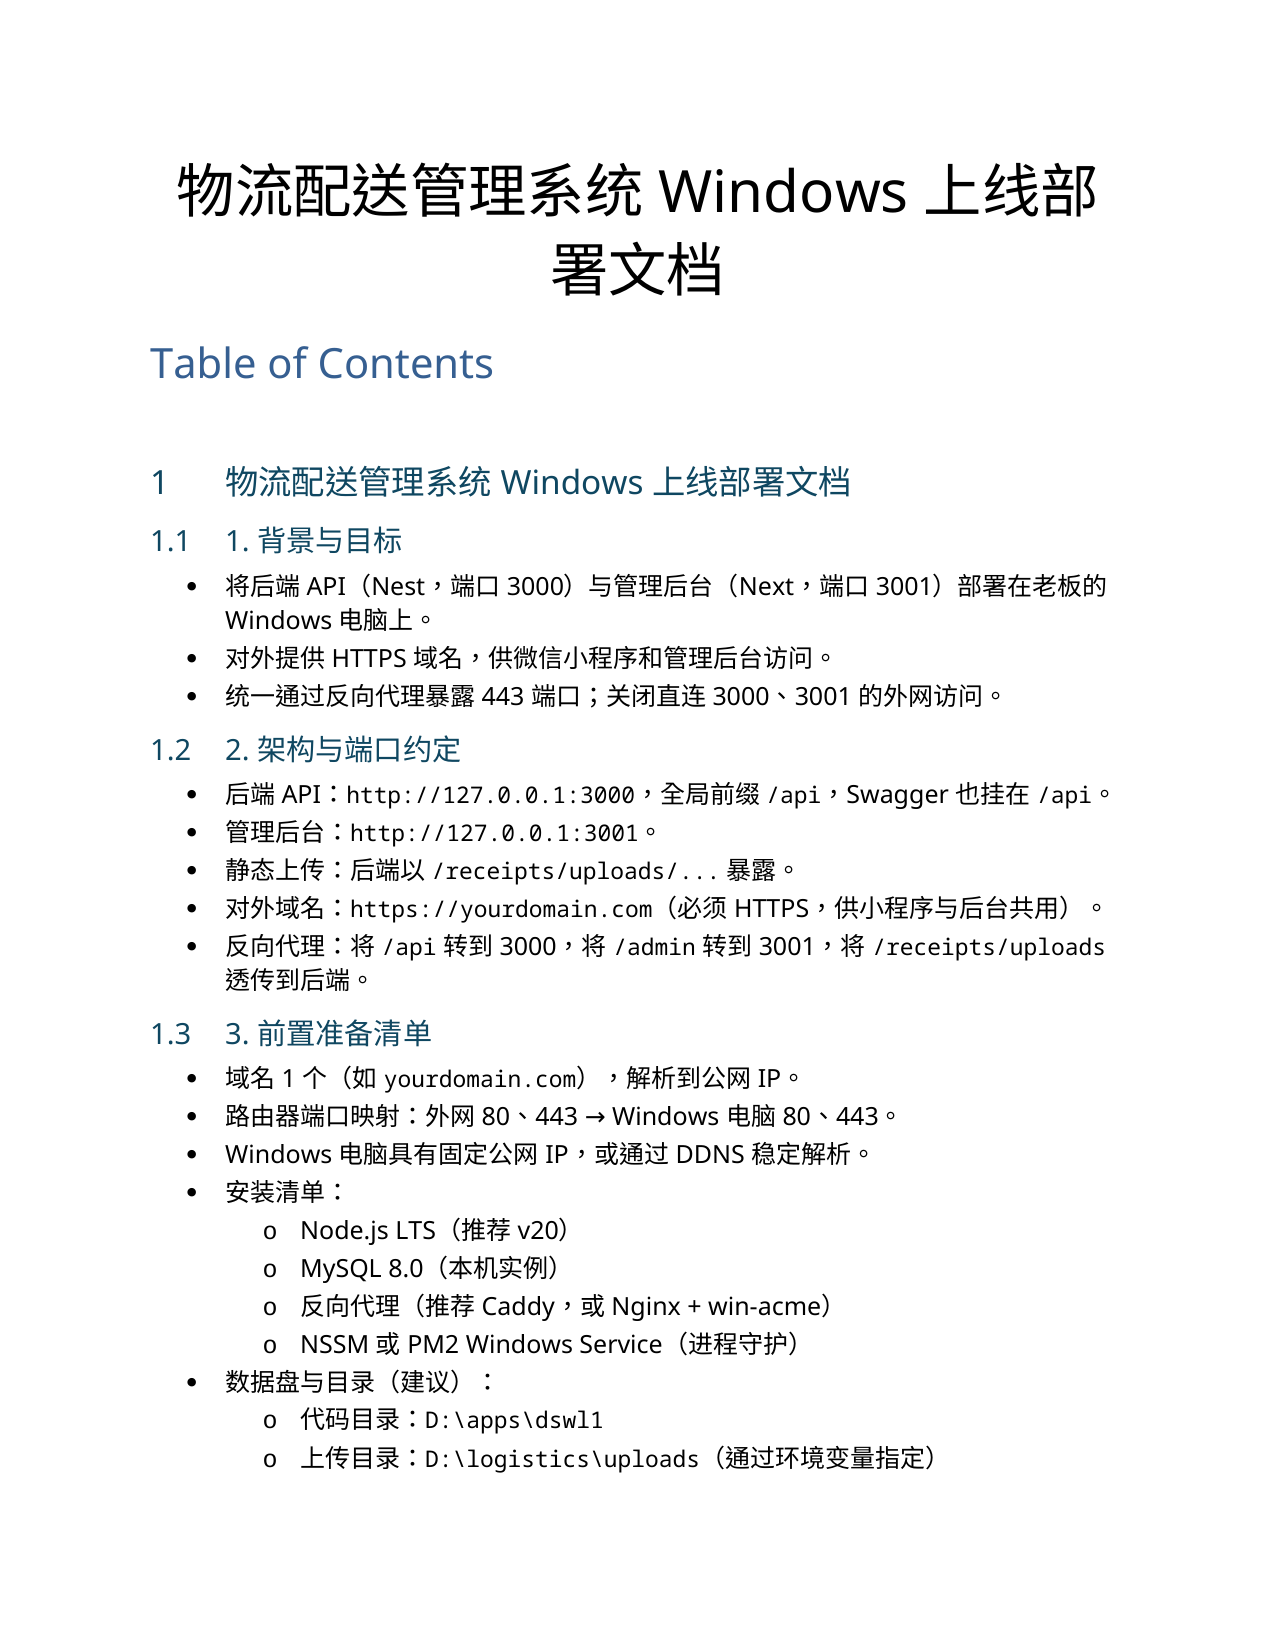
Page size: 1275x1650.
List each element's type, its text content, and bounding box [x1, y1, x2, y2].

subtitle 1.1 1. 背景与目标 [150, 521, 1125, 560]
title 物流配送管理系统 Windows 上线部署文档 [150, 150, 1125, 309]
list 统一通过反向代理暴露 443 端口；关闭直连 3000、3001 的外网访问。 [187, 678, 1125, 712]
list 反向代理：将 /api 转到 3000，将 /admin 转到 3001，将 /receipts/uploads 透传到后端。 [187, 928, 1125, 996]
subtitle 1 物流配送管理系统 Windows 上线部署文档 [150, 458, 1125, 504]
list 反向代理（推荐 Caddy，或 Nginx + win-acme） [262, 1288, 1125, 1323]
list 对外提供 HTTPS 域名，供微信小程序和管理后台访问。 [187, 640, 1125, 674]
list Windows 电脑具有固定公网 IP，或通过 DDNS 稳定解析。 [187, 1137, 1125, 1171]
subtitle 1.2 2. 架构与端口约定 [150, 729, 1125, 769]
subtitle 1.3 3. 前置准备清单 [150, 1013, 1125, 1053]
list 安装清单： [187, 1174, 1125, 1208]
list 对外域名：https://yourdomain.com（必须 HTTPS，供小程序与后台共用）。 [187, 890, 1125, 924]
list 路由器端口映射：外网 80、443 → Windows 电脑 80、443。 [187, 1099, 1125, 1133]
list 代码目录：D:\apps\dswl1 [262, 1402, 1125, 1436]
list 静态上传：后端以 /receipts/uploads/... 暴露。 [187, 853, 1125, 887]
list 域名 1 个（如 yourdomain.com），解析到公网 IP。 [187, 1061, 1125, 1095]
list 后端 API：http://127.0.0.1:3000，全局前缀 /api，Swagger 也挂在 /api。 [187, 777, 1125, 811]
list 数据盘与目录（建议）： [187, 1364, 1125, 1398]
list Node.js LTS（推荐 v20） [262, 1212, 1125, 1247]
list 上传目录：D:\logistics\uploads（通过环境变量指定） [262, 1440, 1125, 1474]
list MySQL 8.0（本机实例） [262, 1250, 1125, 1284]
list 管理后台：http://127.0.0.1:3001。 [187, 815, 1125, 849]
list NSSM 或 PM2 Windows Service（进程守护） [262, 1326, 1125, 1361]
list 将后端 API（Nest，端口 3000）与管理后台（Next，端口 3001）部署在老板的 Windows 电脑上。 [187, 568, 1125, 637]
